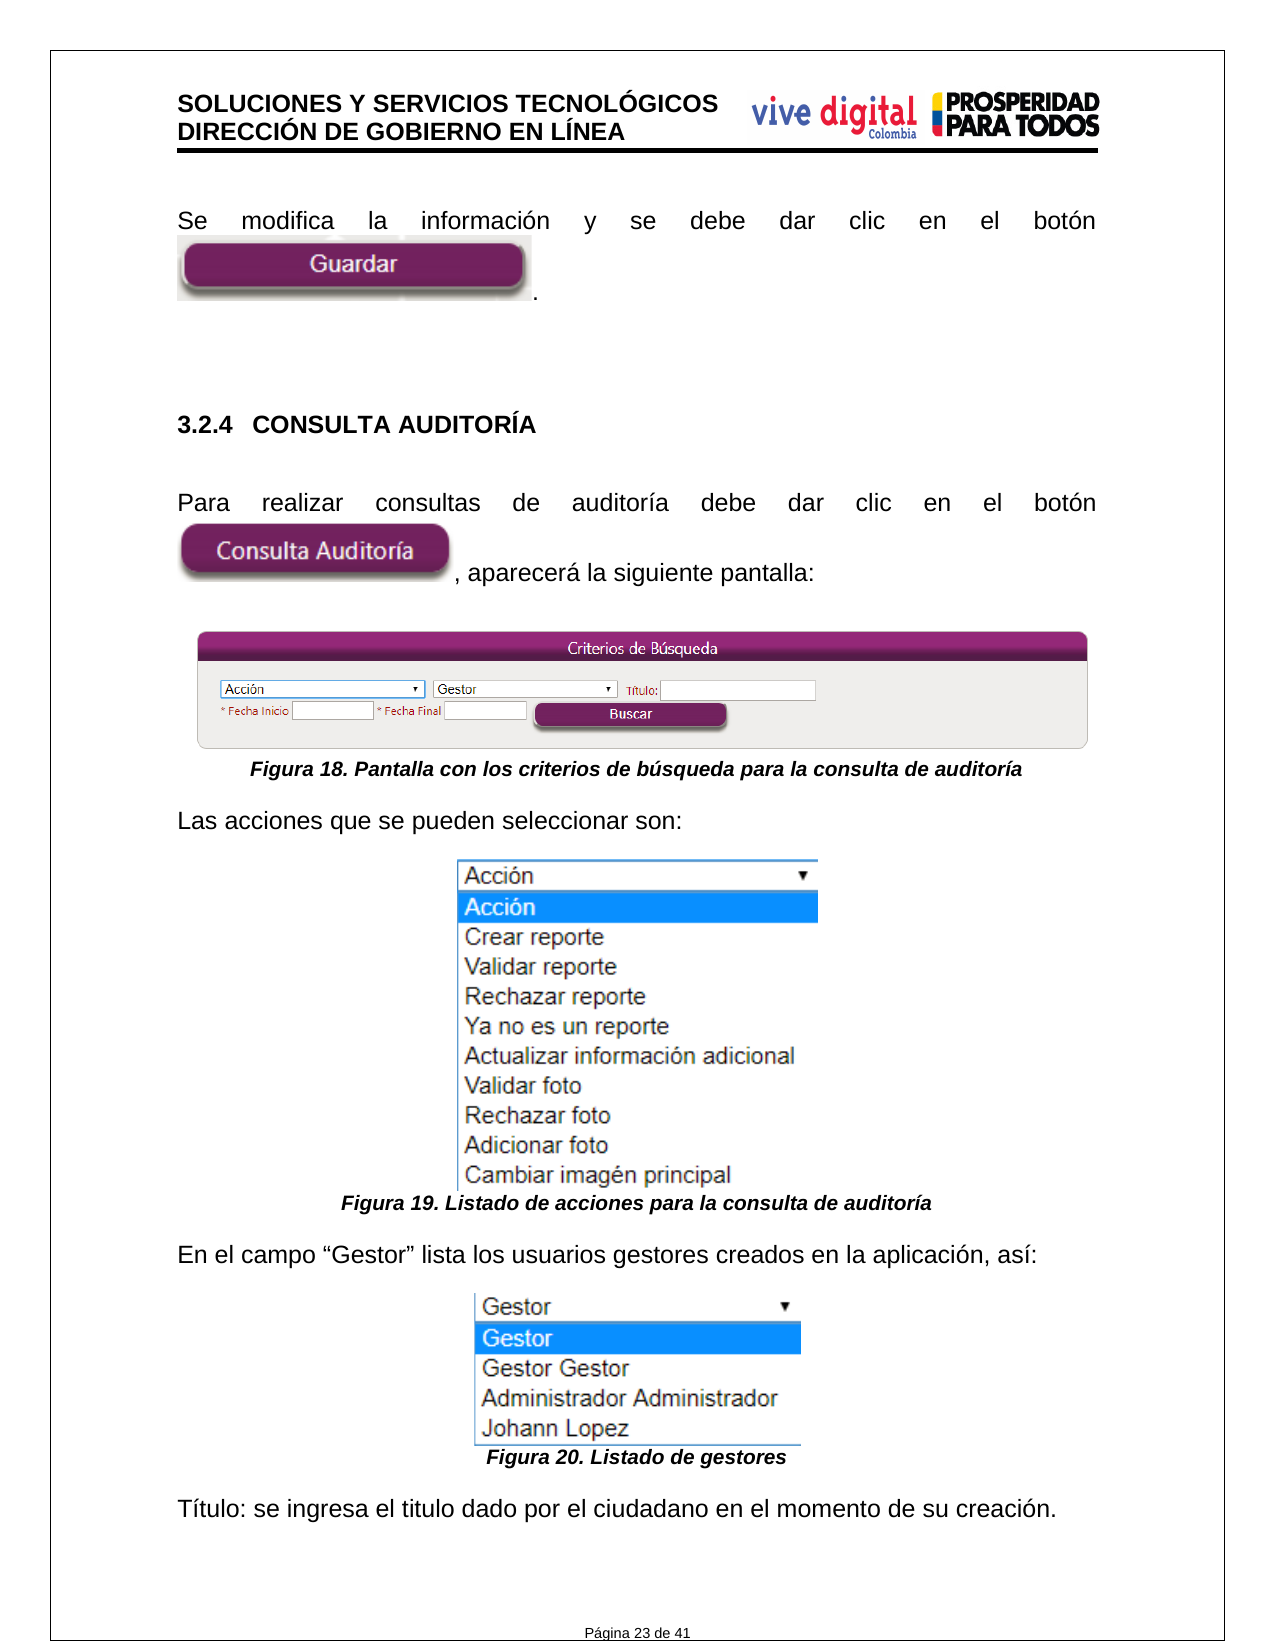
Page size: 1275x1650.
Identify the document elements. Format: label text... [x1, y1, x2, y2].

text CONSULTA AUDITORÍA [177, 409, 1098, 438]
picture [177, 235, 532, 301]
text Para realizar consultas de auditoría debe dar clic en el botón , aparecerá la siguiente pantalla: [177, 488, 1098, 586]
picture [746, 86, 1107, 145]
text Título: se ingresa el titulo dado por el ciudadano en el momento de su creación. [177, 1494, 1098, 1523]
picture [177, 611, 1098, 757]
picture [474, 1293, 801, 1446]
text Figura 20. Listado de gestores [177, 1445, 1098, 1469]
text En el campo “Gestor” lista los usuarios gestores creados en la aplicación, así: [177, 1240, 1098, 1268]
text Figura 19. Listado de acciones para la consulta de auditoría [177, 1191, 1098, 1215]
picture [177, 517, 454, 582]
text Figura 18. Pantalla con los criterios de búsqueda para la consulta de auditoría [177, 757, 1098, 781]
picture [457, 859, 818, 1191]
text Las acciones que se pueden seleccionar son: [177, 806, 1098, 834]
